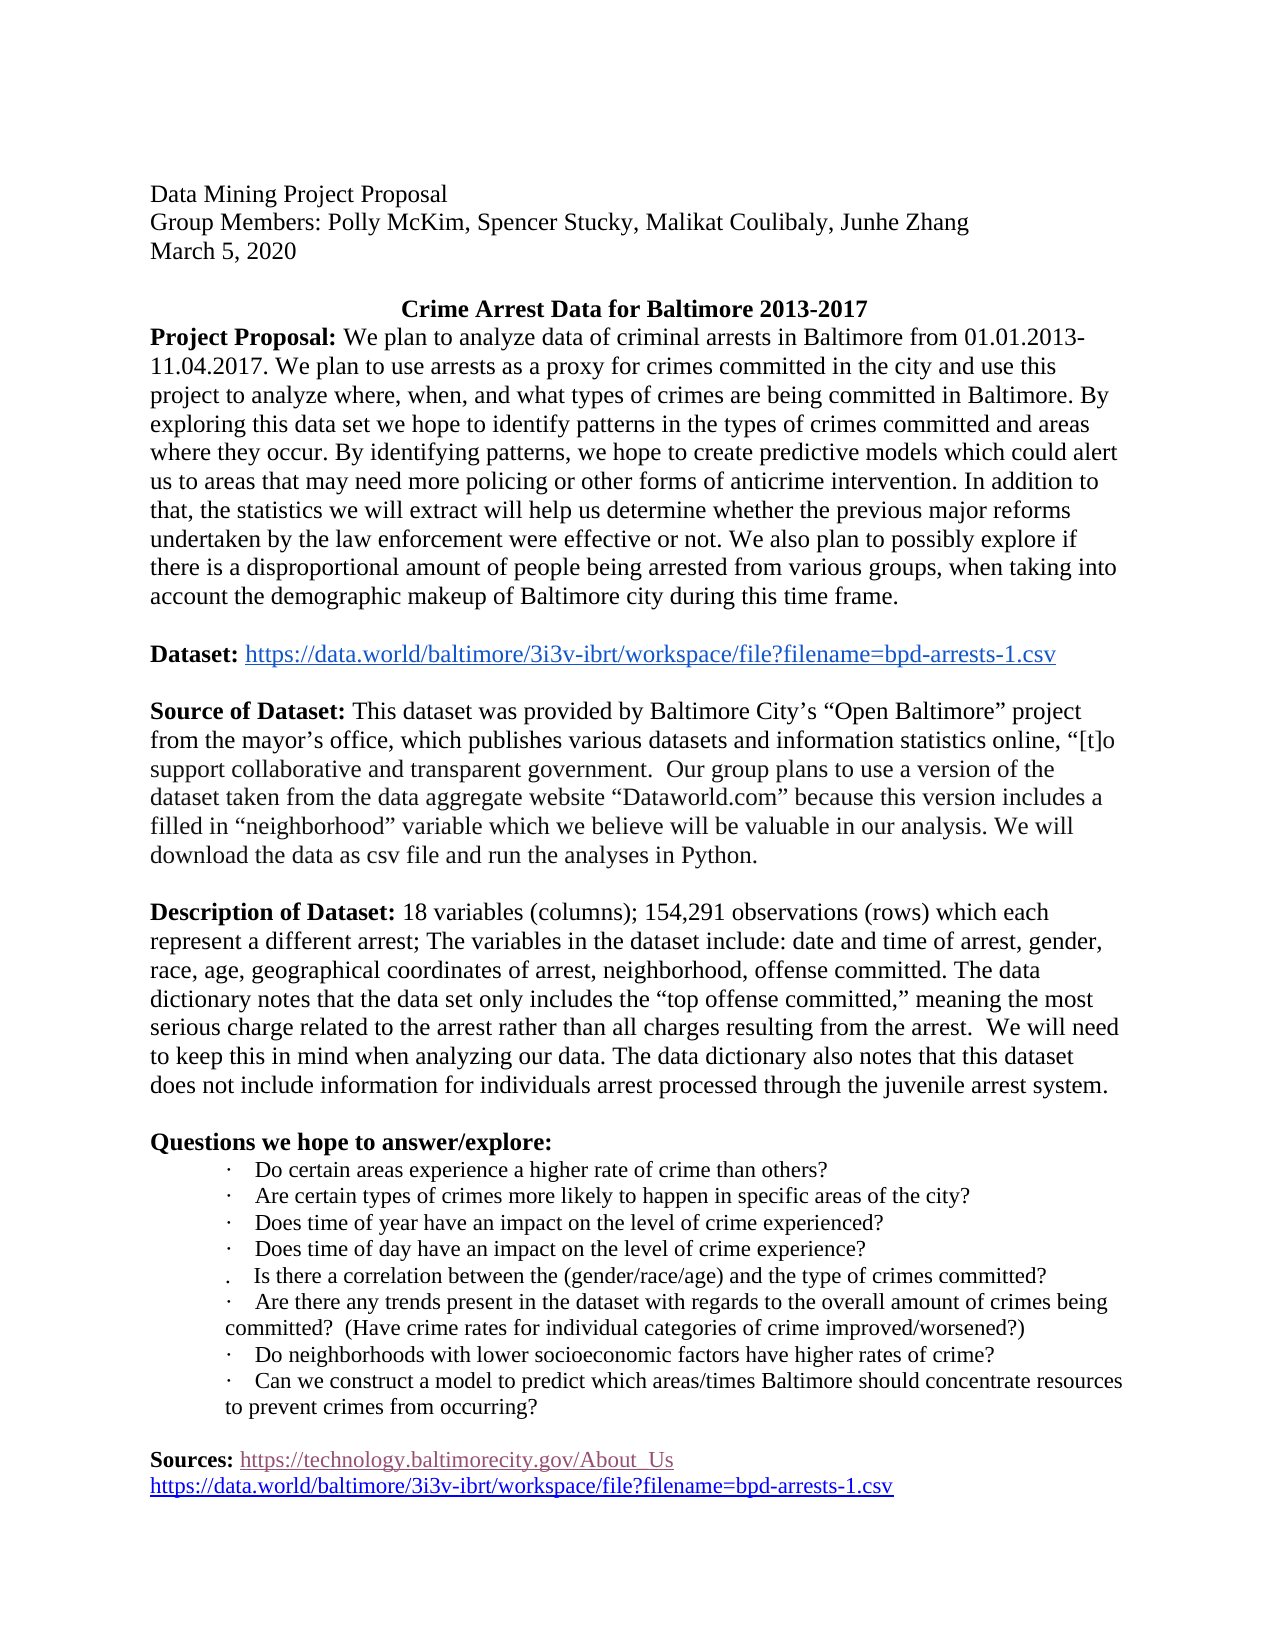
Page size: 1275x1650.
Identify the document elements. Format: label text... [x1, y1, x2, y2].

text . Is there a correlation between the (gender/race/age) and the type of crimes committed? [225, 1262, 1125, 1288]
text · Does time of day have an impact on the level of crime experience? [225, 1235, 1125, 1262]
text Crime Arrest Data for Baltimore 2013-2017 [150, 294, 1125, 322]
text · Do certain areas experience a higher rate of crime than others? [225, 1156, 1125, 1183]
text filled in “neighborhood” variable which we believe will be valuable in our analysis. We will download the data as csv file and run the analyses in Python. [758, 811, 1125, 869]
text Project Proposal: We plan to analyze data of criminal arrests in Baltimore from 01.01.2013- 11.04.2017. We plan to use arrests as a proxy for crimes committed in the city and use this project to analyze where, when, and what types of crimes are being committed in Baltimore. By exploring this data set we hope to identify patterns in the types of crimes committed and areas where they occur. By identifying patterns, we hope to create predictive models which could alert us to areas that may need more policing or other forms of anticrime intervention. In addition to that, the statistics we will extract will help us determine whether the previous major reforms undertaken by the law enforcement were effective or not. We also plan to possibly explore if there is a disproportional amount of people being arrested from various groups, when taking into account the demographic makeup of Baltimore city during this time frame. [150, 322, 1125, 610]
text Questions we hope to answer/explore: [150, 1127, 1125, 1156]
text · Does time of year have an impact on the level of crime experienced? [225, 1209, 1125, 1235]
text · Can we construct a model to predict which areas/times Baltimore should concentrate resources to prevent crimes from occurring? [225, 1367, 1125, 1420]
text https://data.world/baltimore/3i3v-ibrt/workspace/file?filename=bpd-arrests-1.csv [150, 1472, 1125, 1499]
text · Do neighborhoods with lower socioeconomic factors have higher rates of crime? [225, 1341, 1125, 1367]
text Dataset: https://data.world/baltimore/3i3v-ibrt/workspace/file?filename=bpd-arrests-1.csv [150, 639, 1125, 667]
text · Are there any trends present in the dataset with regards to the overall amount of crimes being committed? (Have crime rates for individual categories of crime improved/worsened?) [225, 1288, 1125, 1341]
text Data Mining Project Proposal [150, 150, 1125, 207]
text Source of Dataset: This dataset was provided by Baltimore City’s “Open Baltimore” project from the mayor’s office, which publishes various datasets and information statistics online, “[t]o support collaborative and transparent government. Our group plans to use a version of the dataset taken from the data aggregate website “Dataworld.com” because this version includes a [150, 696, 1125, 811]
text March 5, 2020 [150, 236, 1125, 265]
text Description of Dataset: 18 variables (columns); 154,291 observations (rows) which each represent a different arrest; The variables in the dataset include: date and time of arrest, gender, race, age, geographical coordinates of arrest, neighborhood, offense committed. The data dictionary notes that the data set only includes the “top offense committed,” meaning the most serious charge related to the arrest rather than all charges resulting from the arrest. We will need to keep this in mind when analyzing our data. The data dictionary also notes that this dataset does not include information for individuals arrest processed through the juvenile arrest system. [150, 897, 1125, 1099]
text · Are certain types of crimes more likely to happen in specific areas of the city? [225, 1183, 1125, 1209]
text Group Members: Polly McKim, Spencer Stucky, Malikat Coulibaly, Junhe Zhang [150, 207, 1125, 236]
text Sources: https://technology.baltimorecity.gov/About_Us [150, 1446, 1125, 1472]
